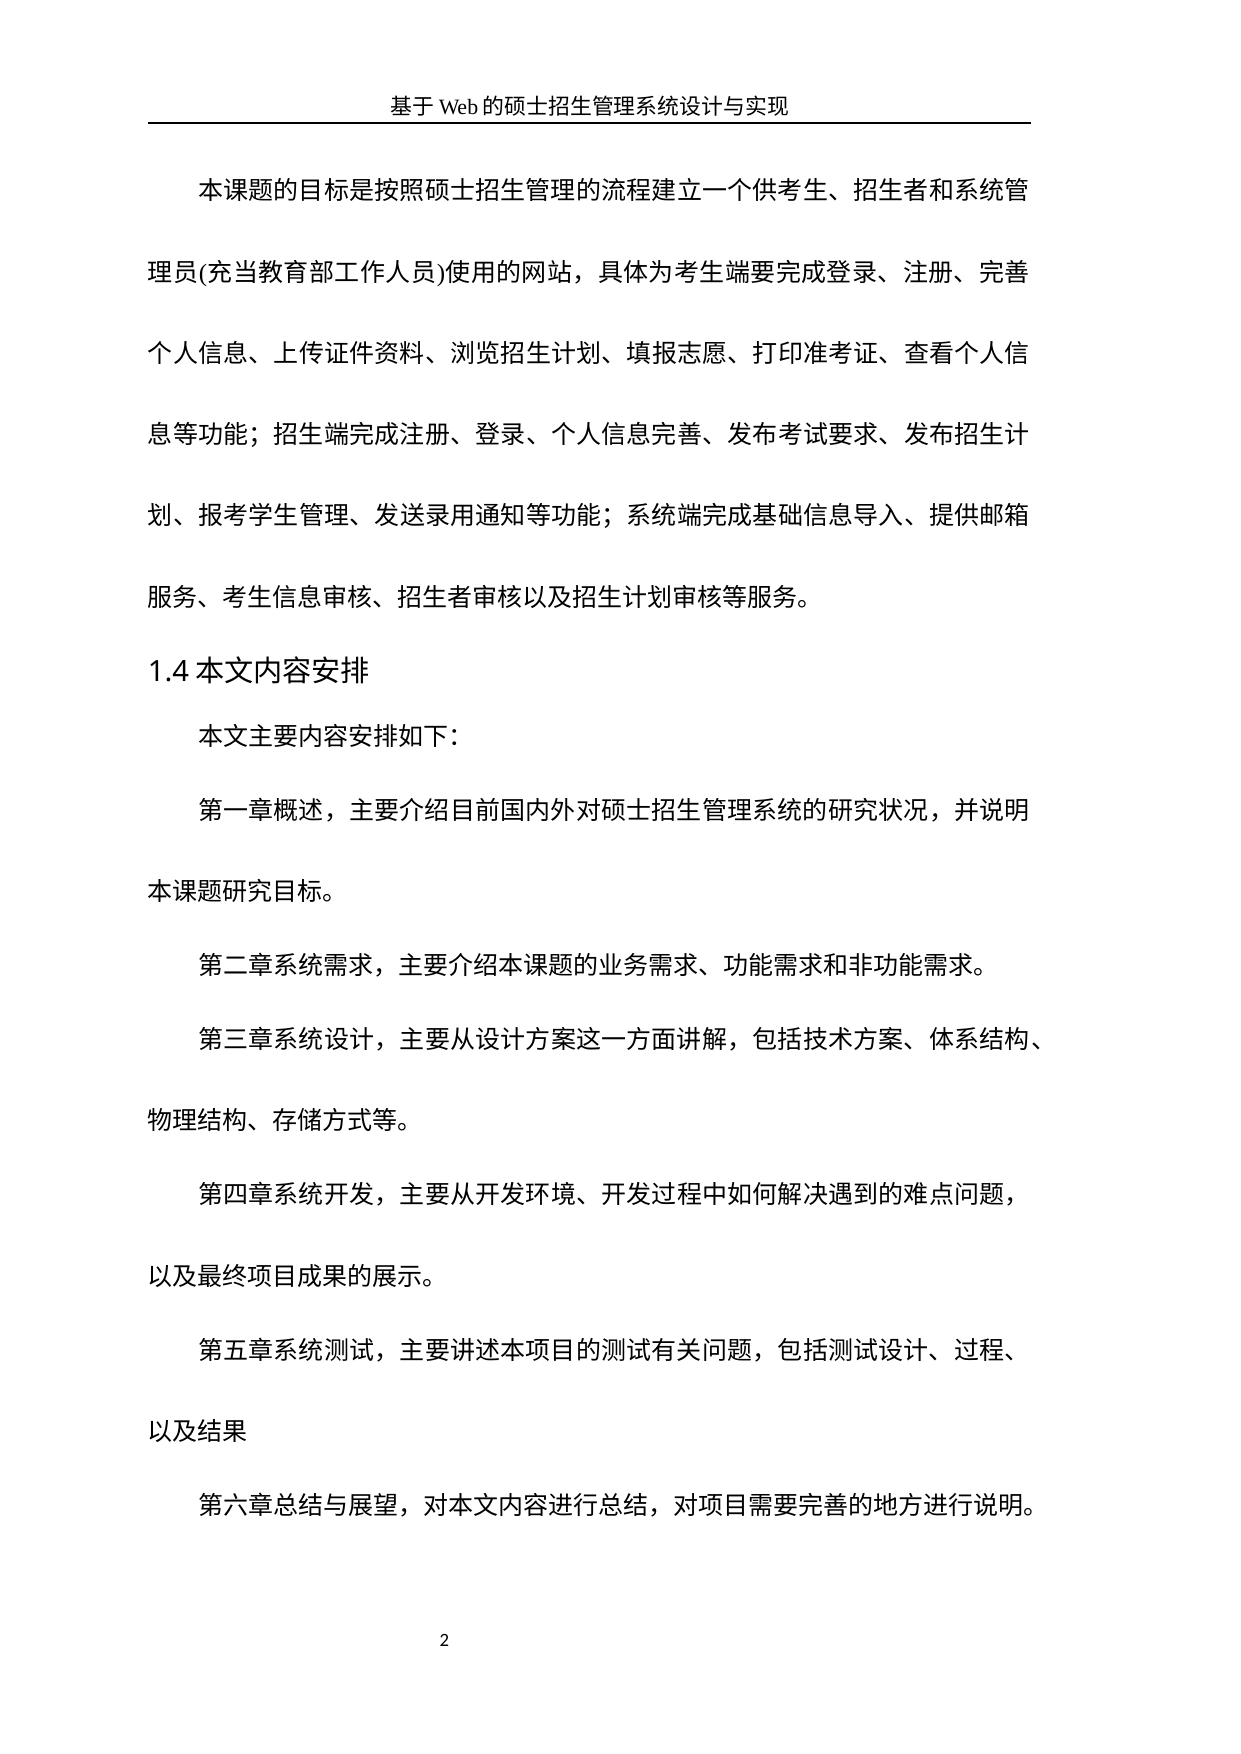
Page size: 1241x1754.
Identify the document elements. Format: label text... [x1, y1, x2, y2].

text 第四章系统开发，主要从开发环境、开发过程中如何解决遇到的难点问题，以及最终项目成果的展示。 [148, 1161, 1031, 1307]
text 本文主要内容安排如下： [148, 702, 1031, 767]
text 本课题的目标是按照硕士招生管理的流程建立一个供考生、招生者和系统管理员(充当教育部工作人员)使用的网站，具体为考生端要完成登录、注册、完善个人信息、上传证件资料、浏览招生计划、填报志愿、打印准考证、查看个人信息等功能；招生端完成注册、登录、个人信息完善、发布考试要求、发布招生计划、报考学生管理、发送录用通知等功能；系统端完成基础信息导入、提供邮箱服务、考生信息审核、招生者审核以及招生计划审核等服务。 [148, 156, 1031, 628]
text 第六章总结与展望，对本文内容进行总结，对项目需要完善的地方进行说明。 [148, 1471, 1031, 1536]
text 第二章系统需求，主要介绍本课题的业务需求、功能需求和非功能需求。 [148, 931, 1031, 996]
text 第五章系统测试，主要讲述本项目的测试有关问题，包括测试设计、过程、以及结果 [148, 1316, 1031, 1462]
text 第一章概述，主要介绍目前国内外对硕士招生管理系统的研究状况，并说明本课题研究目标。 [148, 776, 1031, 922]
text 第三章系统设计，主要从设计方案这一方面讲解，包括技术方案、体系结构、物理结构、存储方式等。 [148, 1005, 1031, 1151]
text 1.4本文内容安排 [148, 637, 1031, 702]
